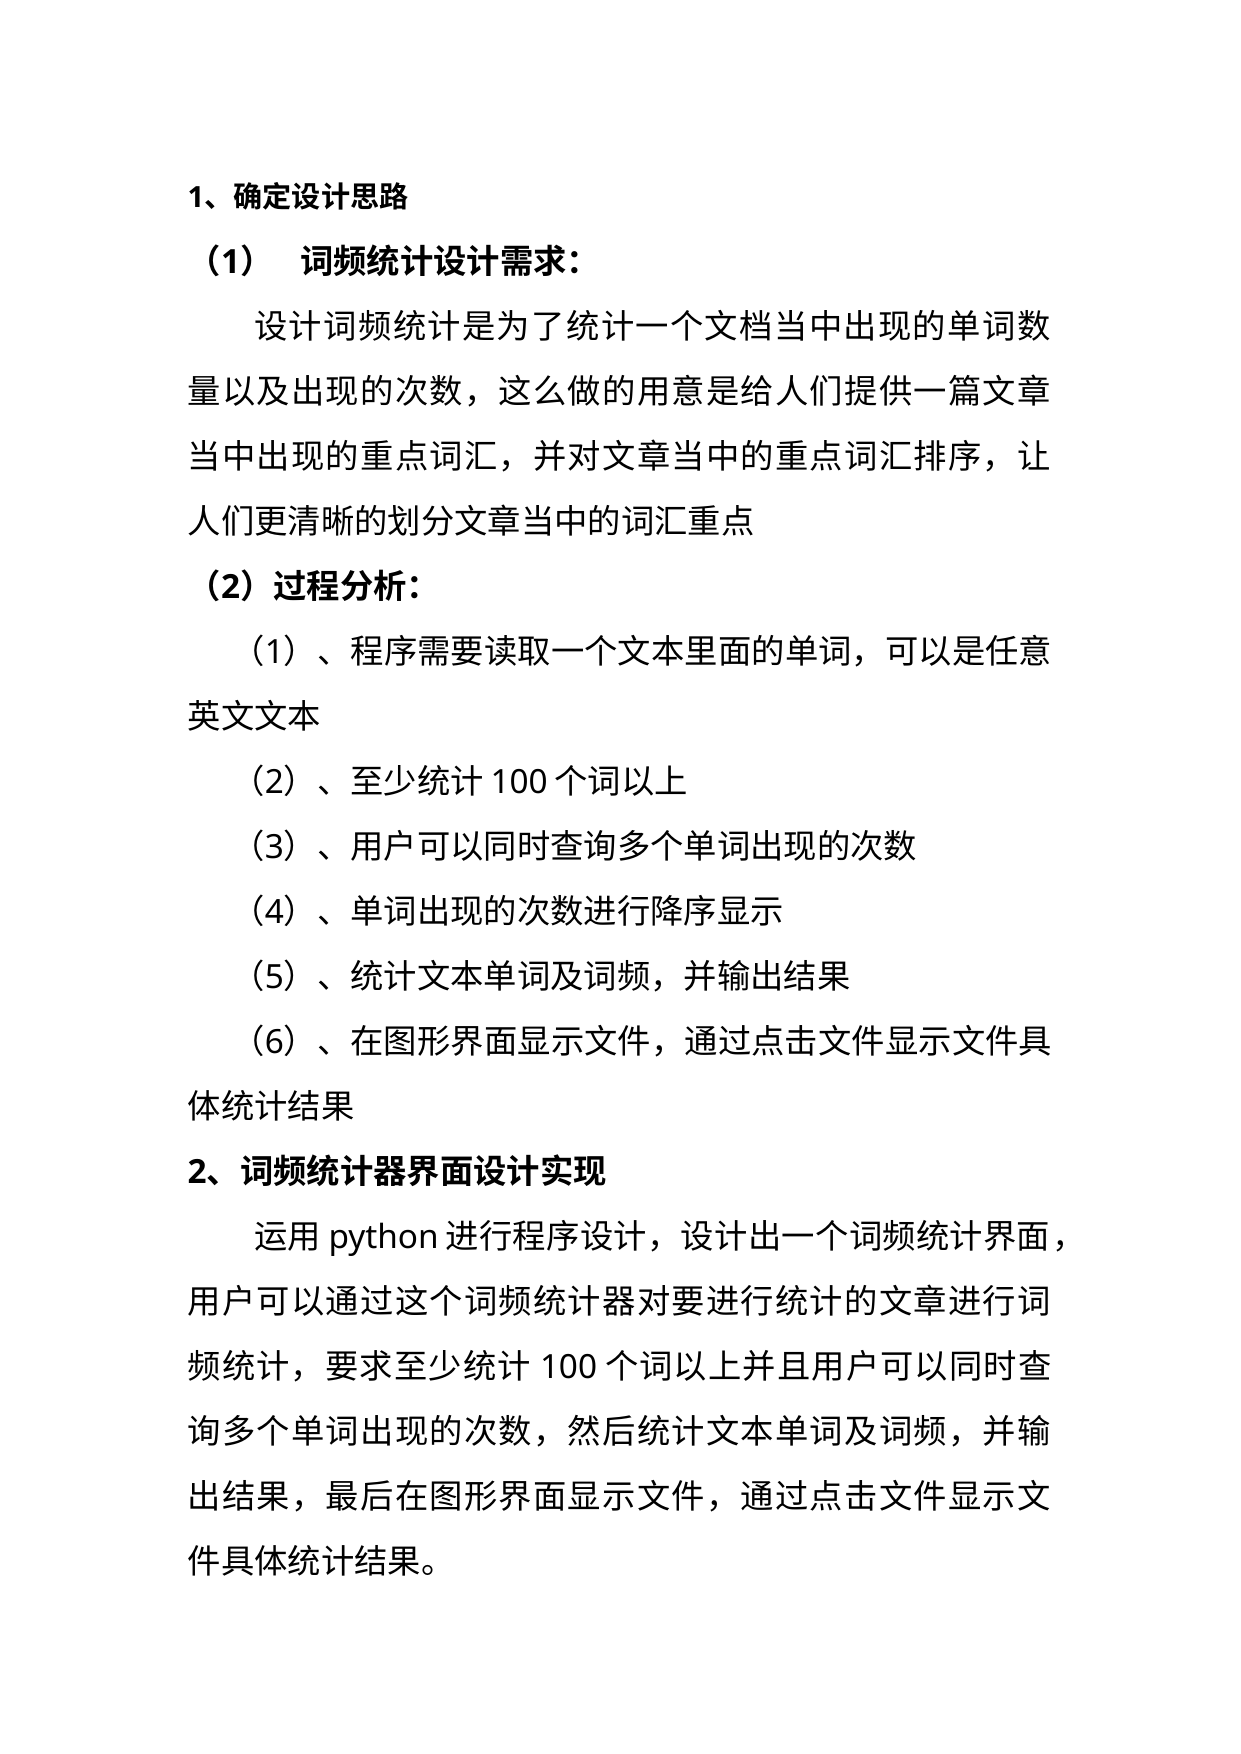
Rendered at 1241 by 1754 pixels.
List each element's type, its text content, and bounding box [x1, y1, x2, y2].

list 、单词出现的次数进行降序显示 [187, 877, 1053, 942]
text 设计词频统计是为了统计一个文档当中出现的单词数量以及出现的次数，这么做的用意是给人们提供一篇文章当中出现的重点词汇，并对文章当中的重点词汇排序，让人们更清晰的划分文章当中的词汇重点 [187, 292, 1053, 552]
list 运用python进行程序设计，设计出一个词频统计界面，用户可以通过这个词频统计器对要进行统计的文章进行词频统计，要求至少统计100个词以上并且用户可以同时查询多个单词出现的次数，然后统计文本单词及词频，并输出结果，最后在图形界面显示文件，通过点击文件显示文件具体统计结果。 [187, 1202, 1053, 1592]
list 、在图形界面显示文件，通过点击文件显示文件具体统计结果 [187, 1007, 1053, 1137]
list 、程序需要读取一个文本里面的单词，可以是任意英文文本 [187, 617, 1053, 747]
list 词频统计器界面设计实现 [187, 1137, 1053, 1202]
list 、至少统计100个词以上 [187, 747, 1053, 812]
list 、统计文本单词及词频，并输出结果 [187, 942, 1053, 1007]
list 确定设计思路 [187, 162, 1053, 227]
list 、用户可以同时查询多个单词出现的次数 [187, 812, 1053, 877]
list 词频统计设计需求： [187, 227, 1053, 292]
text （2）过程分析： [187, 552, 1053, 617]
